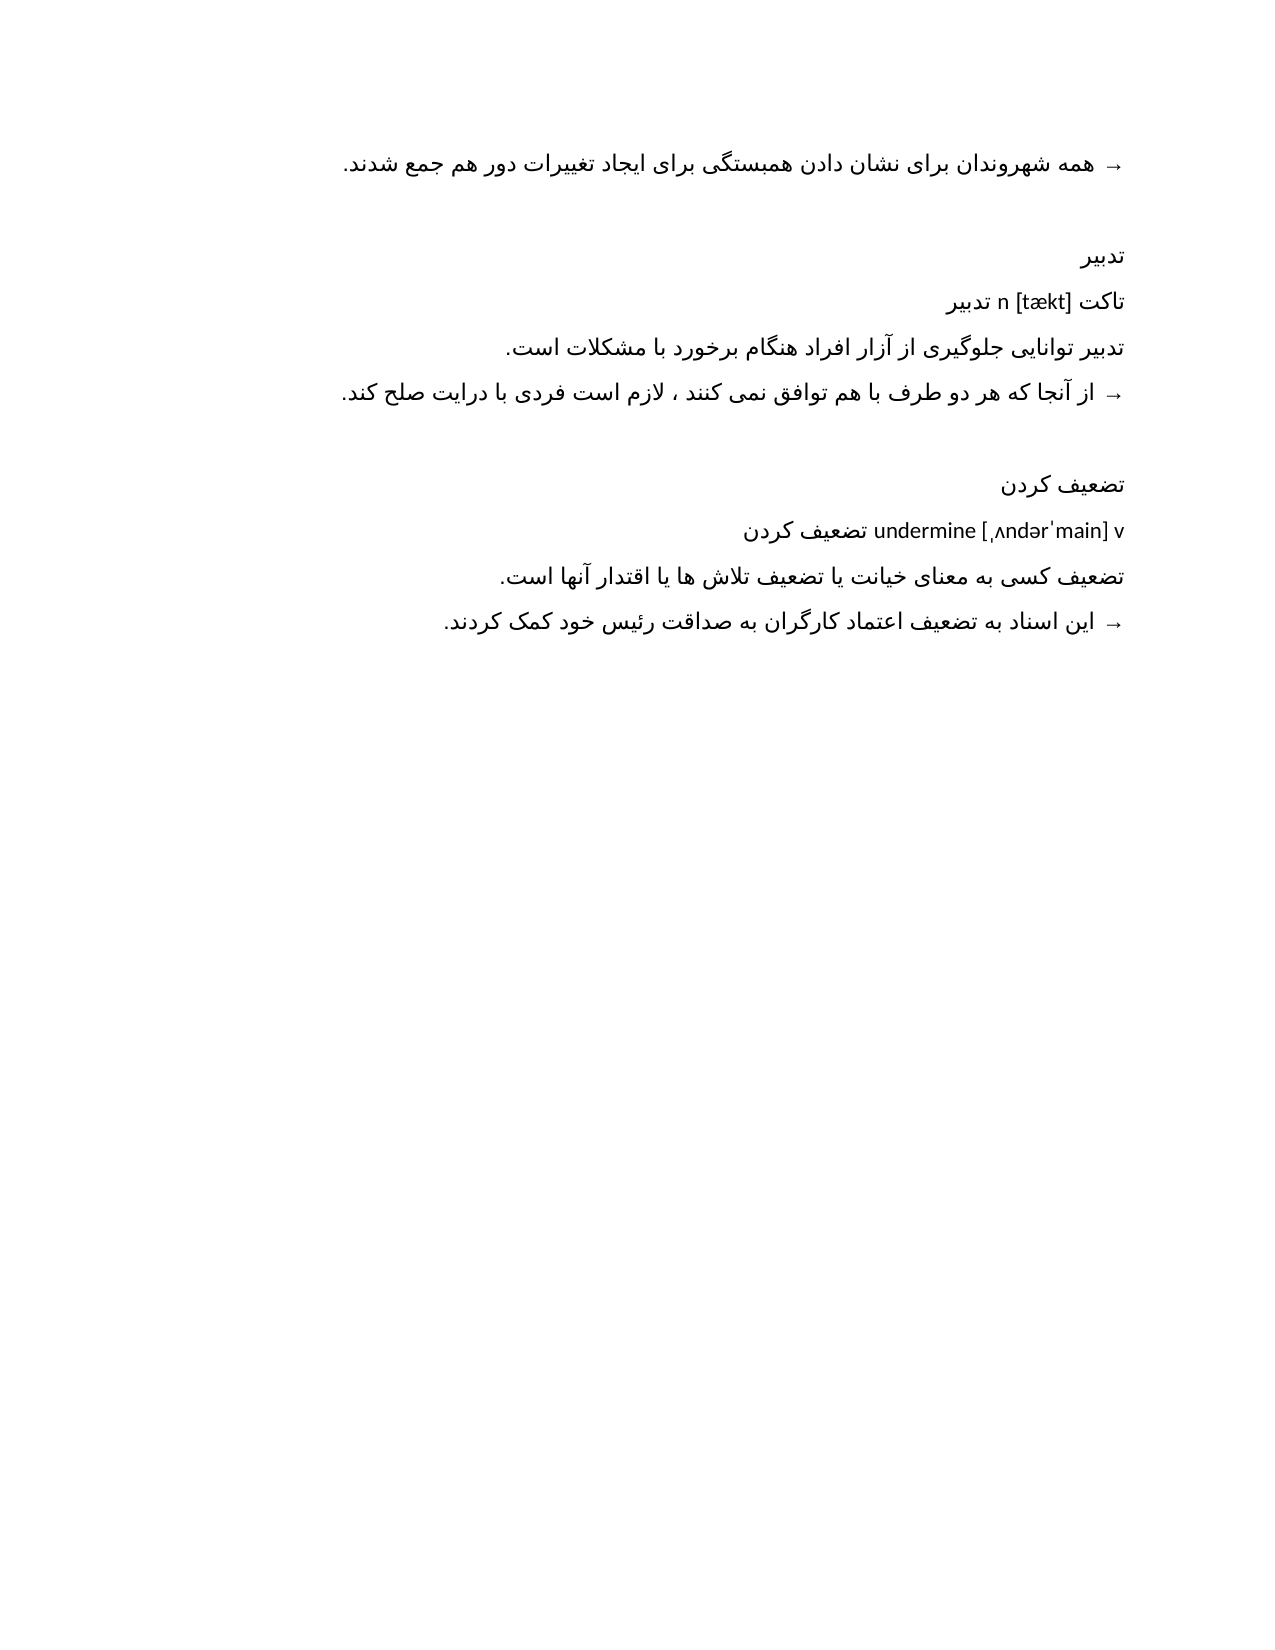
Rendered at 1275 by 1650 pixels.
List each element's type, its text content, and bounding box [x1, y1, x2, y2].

text → این اسناد به تضعیف اعتماد کارگران به صداقت رئیس خود کمک کردند. [150, 608, 1125, 634]
text undermine [ˌʌndərˈmain] v تضعیف کردن [150, 516, 1125, 544]
text تدبیر [150, 242, 1125, 268]
text تضعیف کردن [150, 471, 1125, 497]
text تضعیف کسی به معنای خیانت یا تضعیف تلاش ها یا اقتدار آنها است. [150, 563, 1125, 589]
text تاکت [tækt] n تدبیر [150, 287, 1125, 315]
text → از آنجا که هر دو طرف با هم توافق نمی کنند ، لازم است فردی با درایت صلح کند. [150, 379, 1125, 405]
text تدبیر توانایی جلوگیری از آزار افراد هنگام برخورد با مشکلات است. [150, 334, 1125, 360]
text → همه شهروندان برای نشان دادن همبستگی برای ایجاد تغییرات دور هم جمع شدند. [150, 150, 1125, 176]
